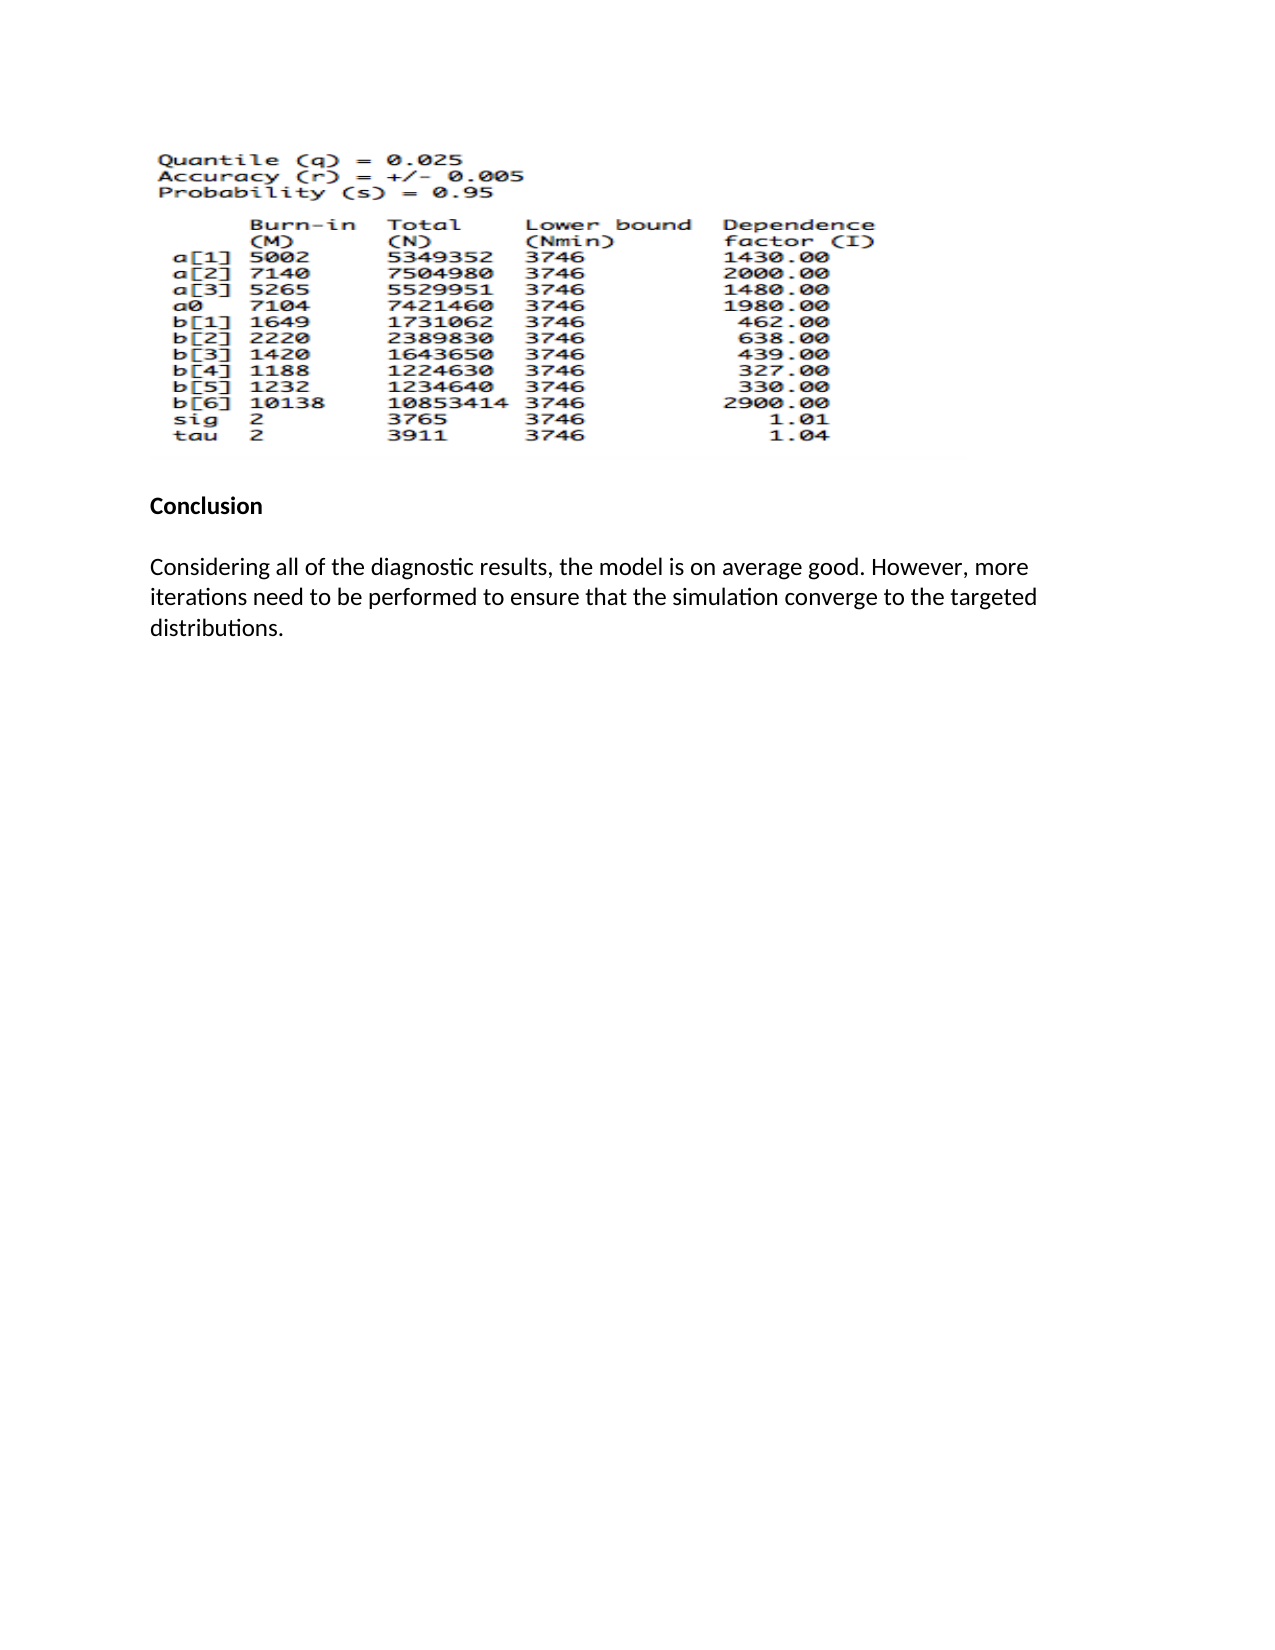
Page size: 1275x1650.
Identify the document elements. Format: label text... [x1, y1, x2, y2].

picture [150, 150, 968, 460]
text Conclusion [150, 490, 1125, 521]
text Considering all of the diagnostic results, the model is on average good. However, more iterations need to be performed to ensure that the simulation converge to the targeted distributions. [150, 551, 1125, 643]
